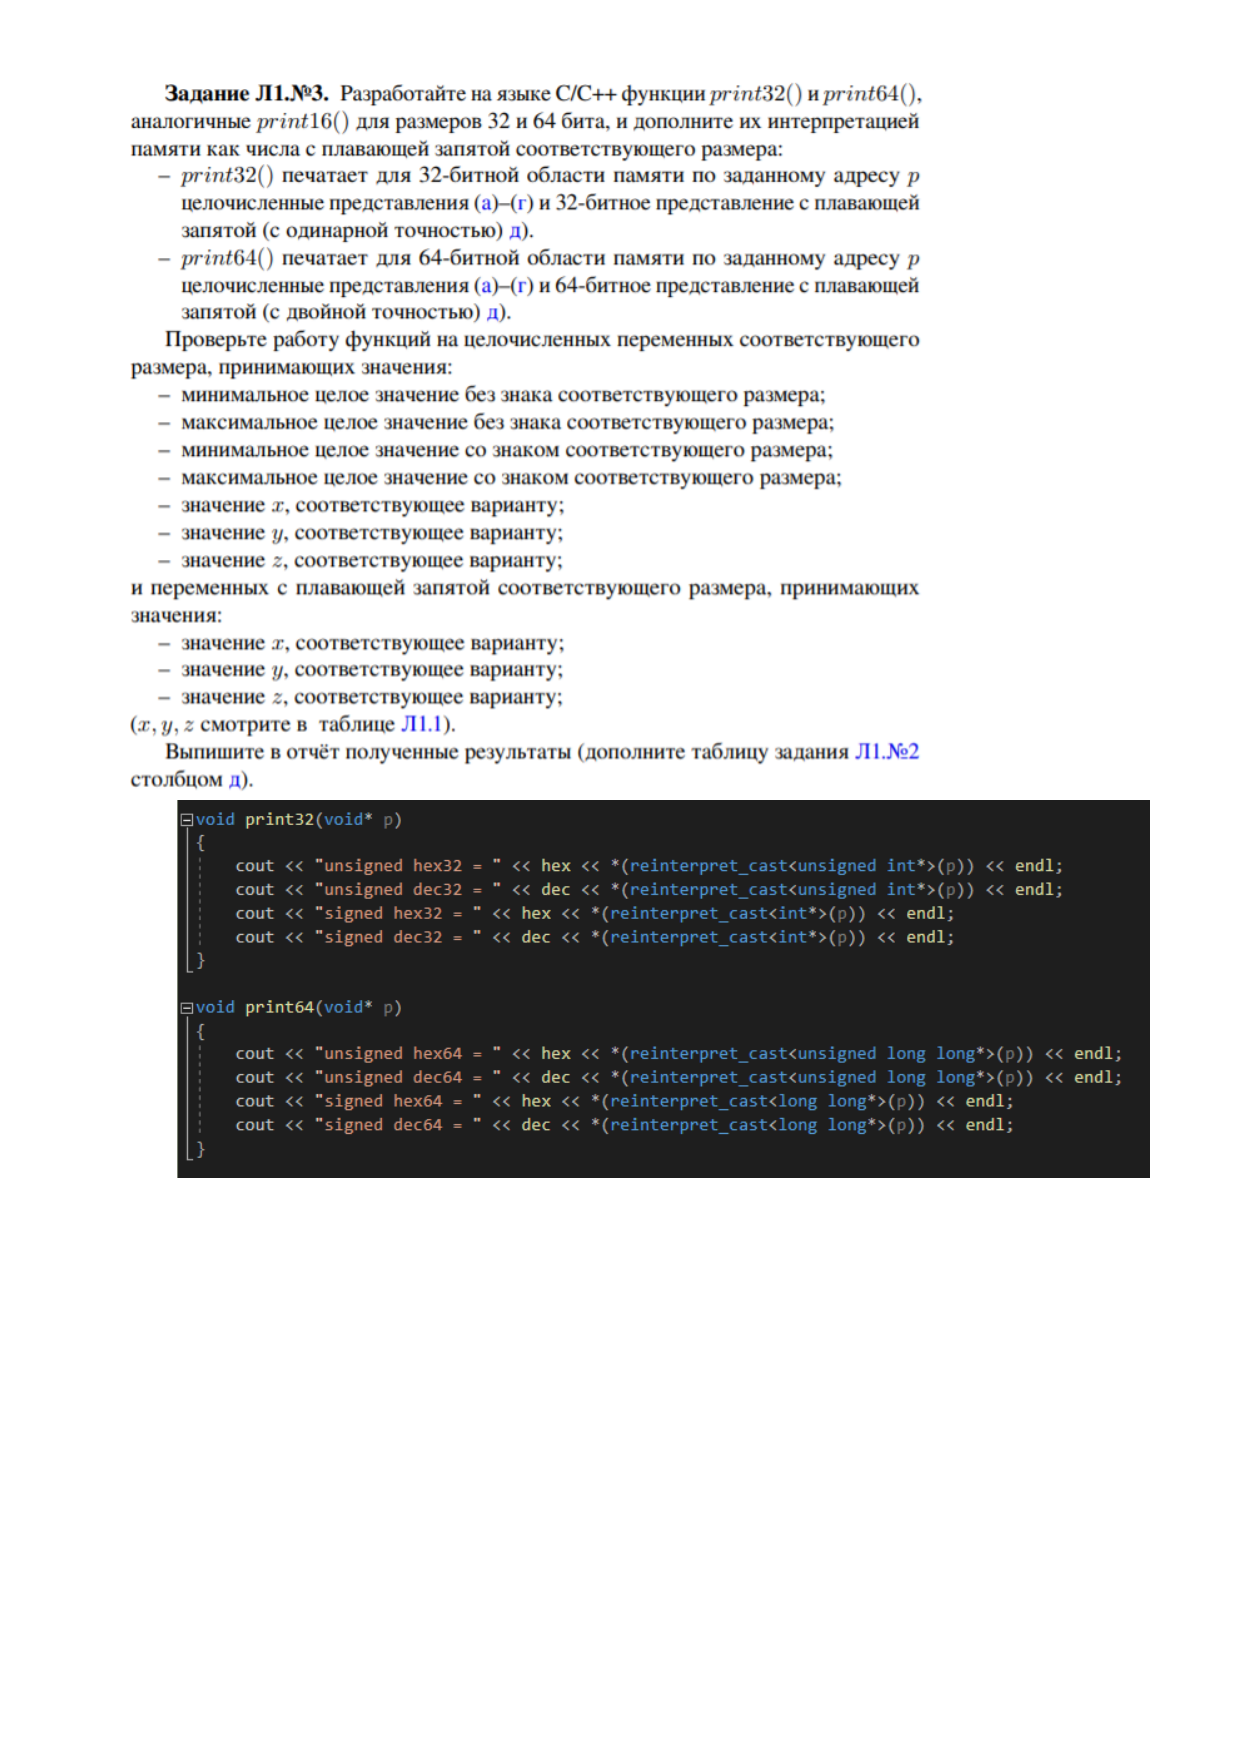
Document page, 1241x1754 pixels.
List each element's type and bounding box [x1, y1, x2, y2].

picture [118, 73, 934, 797]
picture [177, 800, 1150, 1178]
